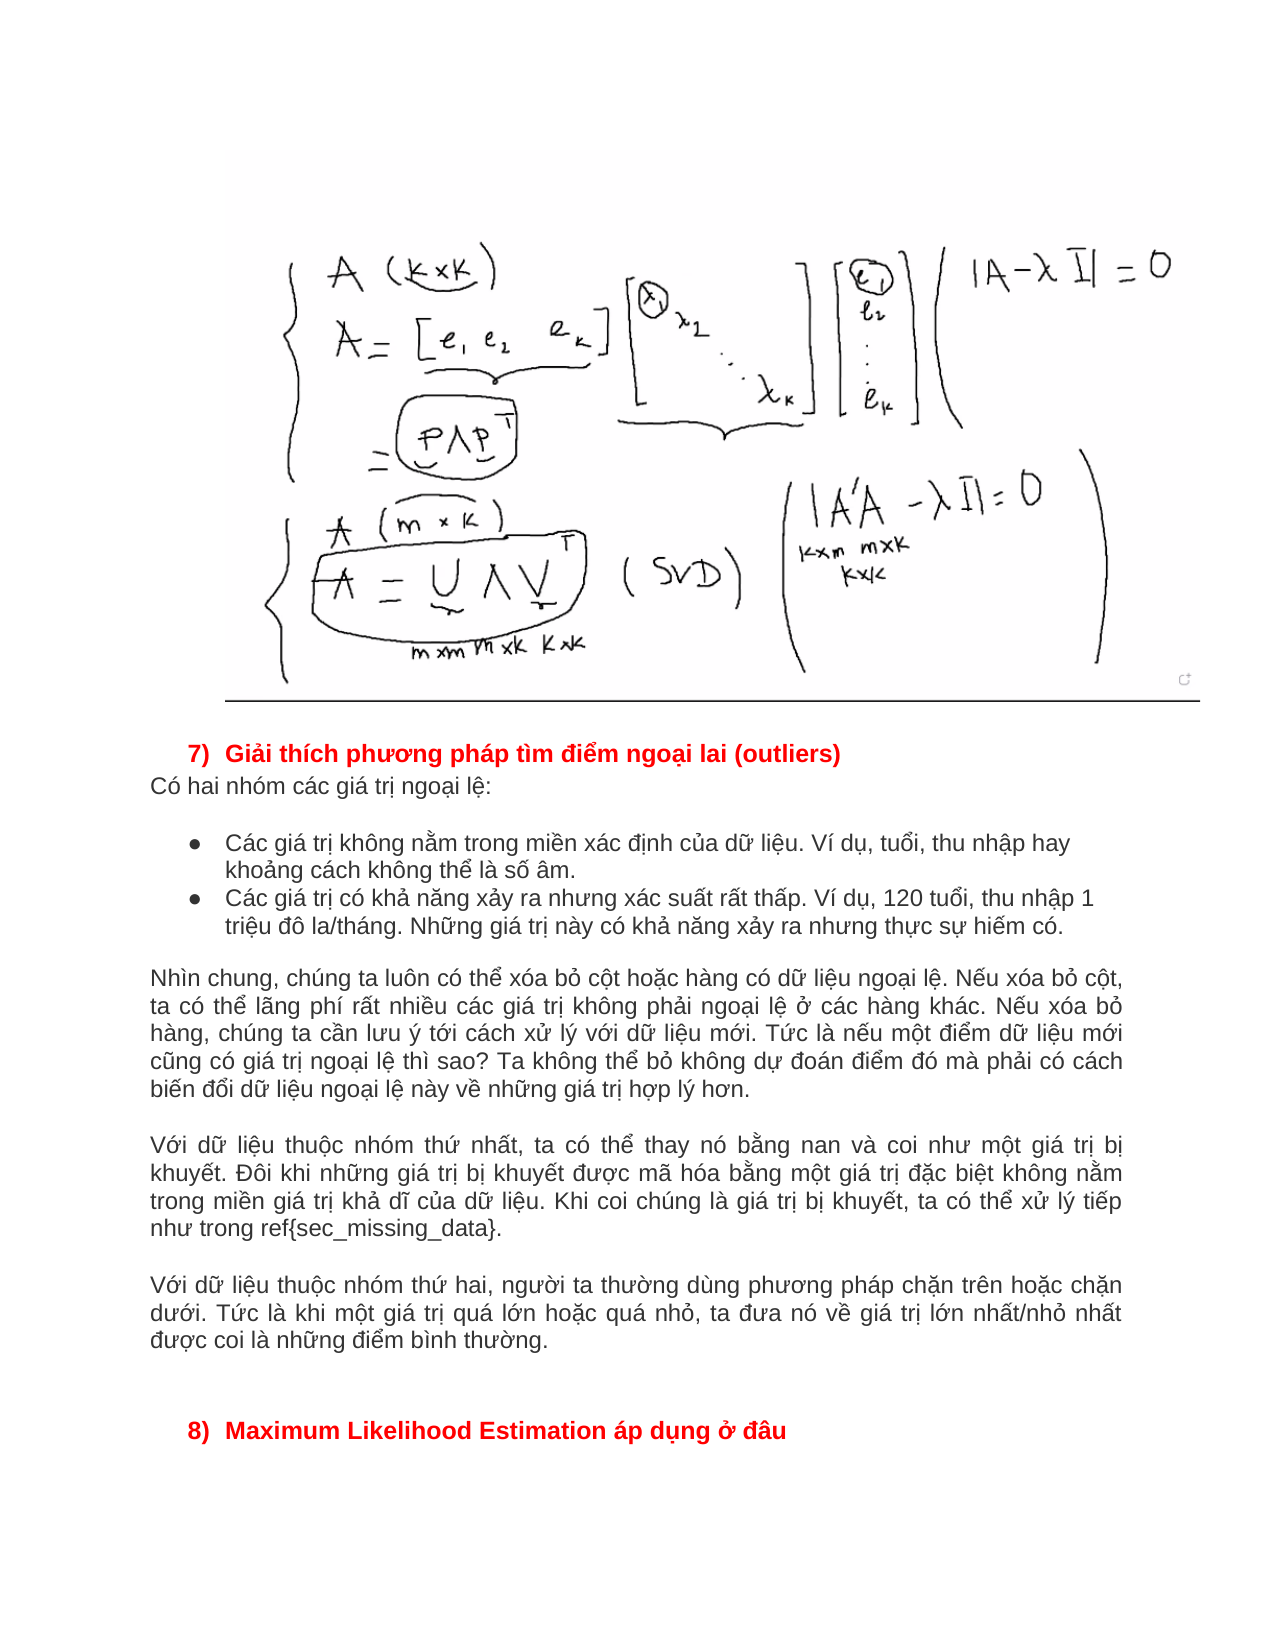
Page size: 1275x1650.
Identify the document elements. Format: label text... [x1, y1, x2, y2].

text Với dữ liệu thuộc nhóm thứ nhất, ta có thể thay nó bằng nan và coi như một giá trị bị khuyết. Đôi khi những giá trị bị khuyết được mã hóa bằng một giá trị đặc biệt không nằm trong miền giá trị khả dĩ của dữ liệu. Khi coi chúng là giá trị bị khuyết, ta có thể xử lý tiếp như trong ref{sec_missing_data}. [150, 1131, 1125, 1242]
list Maximum Likelihood Estimation áp dụng ở đâu [187, 1416, 1125, 1445]
text Có hai nhóm các giá trị ngoại lệ: [150, 772, 1125, 799]
text Với dữ liệu thuộc nhóm thứ hai, người ta thường dùng phương pháp chặn trên hoặc chặn dưới. Tức là khi một giá trị quá lớn hoặc quá nhỏ, ta đưa nó về giá trị lớn nhất/nhỏ nhất được coi là những điểm bình thường. [150, 1271, 1125, 1354]
list Các giá trị không nằm trong miền xác định của dữ liệu. Ví dụ, tuổi, thu nhập hay khoảng cách không thể là số âm. [187, 829, 1125, 884]
picture [225, 150, 1200, 702]
list Các giá trị có khả năng xảy ra nhưng xác suất rất thấp. Ví dụ, 120 tuổi, thu nhập 1 triệu đô la/tháng. Những giá trị này có khả năng xảy ra nhưng thực sự hiếm có. [187, 884, 1125, 939]
list Giải thích phương pháp tìm điểm ngoại lai (outliers) [187, 739, 1125, 768]
text Nhìn chung, chúng ta luôn có thể xóa bỏ cột hoặc hàng có dữ liệu ngoại lệ. Nếu xóa bỏ cột, ta có thể lãng phí rất nhiều các giá trị không phải ngoại lệ ở các hàng khác. Nếu xóa bỏ hàng, chúng ta cần lưu ý tới cách xử lý với dữ liệu mới. Tức là nếu một điểm dữ liệu mới cũng có giá trị ngoại lệ thì sao? Ta không thể bỏ không dự đoán điểm đó mà phải có cách biến đổi dữ liệu ngoại lệ này về những giá trị hợp lý hơn. [150, 964, 1125, 1102]
